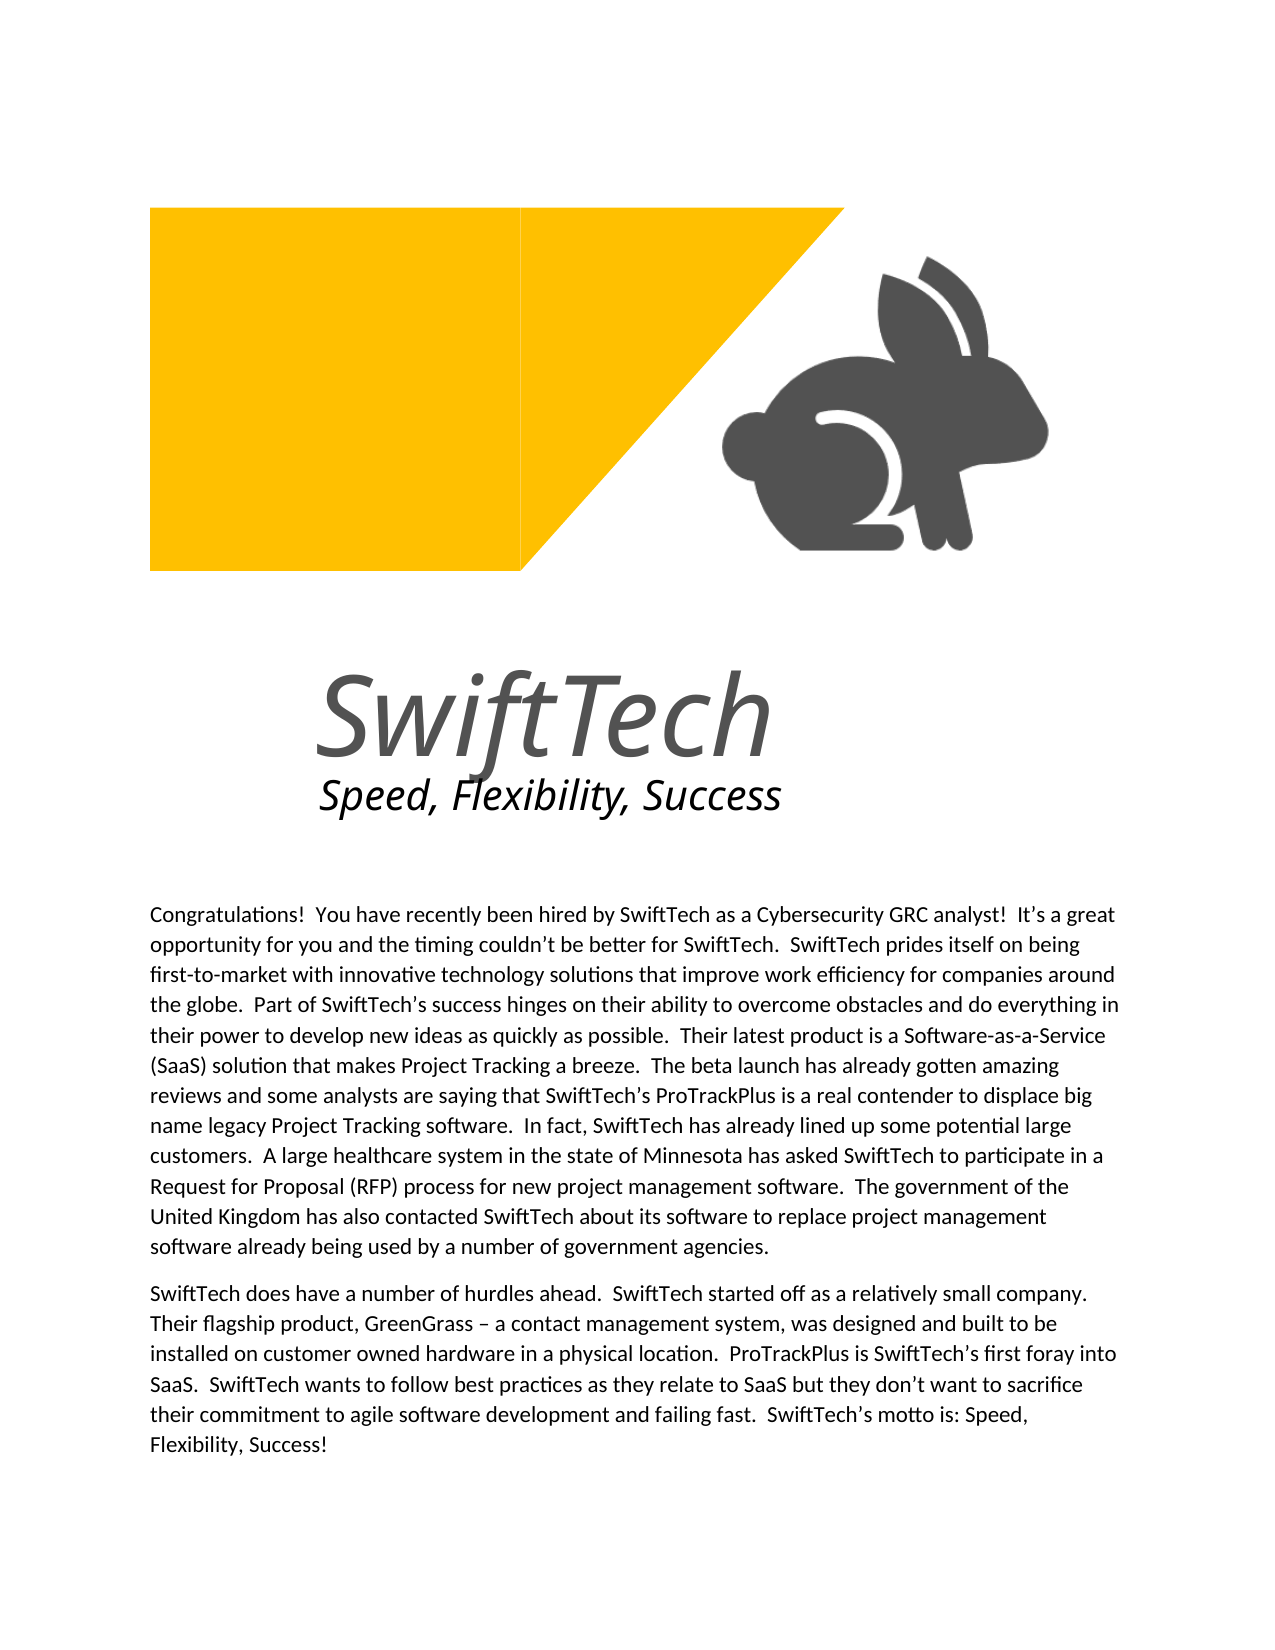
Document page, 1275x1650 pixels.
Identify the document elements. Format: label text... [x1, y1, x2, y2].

text SwiftTech does have a number of hurdles ahead. SwiftTech started off as a relatively small company. Their flagship product, GreenGrass – a contact management system, was designed and built to be installed on customer owned hardware in a physical location. ProTrackPlus is SwiftTech’s first foray into SaaS. SwiftTech wants to follow best practices as they relate to SaaS but they don’t want to sacrifice their commitment to agile software development and failing fast. SwiftTech’s motto is: Speed, Flexibility, Success! [150, 1279, 1125, 1458]
picture [679, 196, 1094, 611]
text Congratulations! You have recently been hired by SwiftTech as a Cybersecurity GRC analyst! It’s a great opportunity for you and the timing couldn’t be better for SwiftTech. SwiftTech prides itself on being first-to-market with innovative technology solutions that improve work efficiency for companies around the globe. Part of SwiftTech’s success hinges on their ability to overcome obstacles and do everything in their power to develop new ideas as quickly as possible. Their latest product is a Software-as-a-Service (SaaS) solution that makes Project Tracking a breeze. The beta launch has already gotten amazing reviews and some analysts are saying that SwiftTech’s ProTrackPlus is a real contender to displace big name legacy Project Tracking software. In fact, SwiftTech has already lined up some potential large customers. A large healthcare system in the state of Minnesota has asked SwiftTech to participate in a Request for Proposal (RFP) process for new project management software. The government of the United Kingdom has also contacted SwiftTech about its software to replace project management software already being used by a number of government agencies. [150, 900, 1125, 1260]
